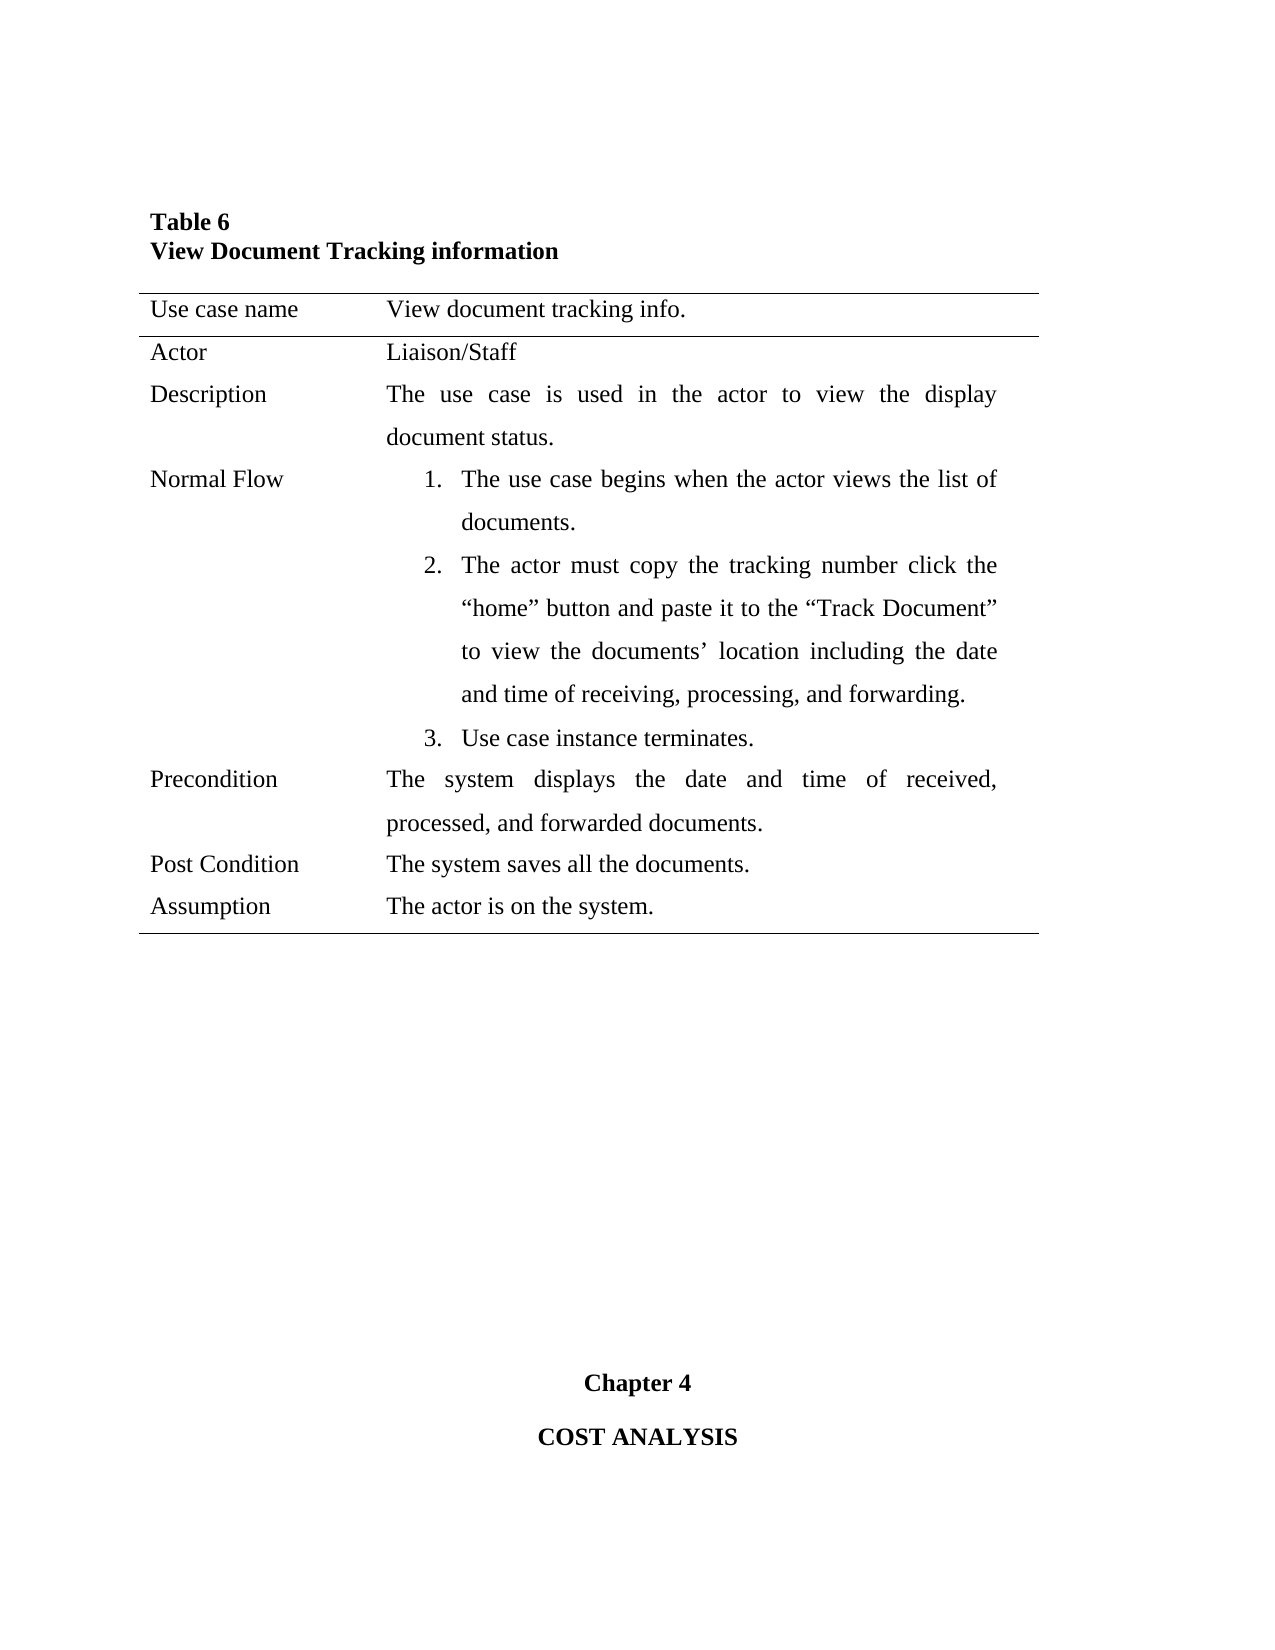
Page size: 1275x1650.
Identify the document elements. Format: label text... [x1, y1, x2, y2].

text View Document Tracking information [150, 236, 1096, 293]
table_cell Description [139, 379, 375, 464]
table_cell Liaison/Staff [375, 337, 1039, 379]
table_cell Precondition [139, 765, 375, 849]
table_cell The system displays the date and time of received, processed, and forwarded documents. [375, 765, 1039, 849]
table_header Use case name [139, 294, 375, 336]
table_cell The use case begins when the actor views the list of documents. The actor must copy the tracking number click the “home” button and paste it to the “Track Document” to view the documents’ location including the date and time of receiving, processing, and forwarding. Use case instance terminates. [375, 464, 1039, 764]
text Chapter 4 [150, 1368, 1125, 1396]
table_header View document tracking info. [375, 294, 1039, 336]
text Table 6 [150, 207, 1096, 236]
table_cell The system saves all the documents. [375, 850, 1039, 891]
table_cell Actor [139, 337, 375, 379]
table_cell Assumption [139, 891, 375, 933]
table_cell The use case is used in the actor to view the display document status. [375, 379, 1039, 464]
table_cell The actor is on the system. [375, 891, 1039, 933]
table_cell Post Condition [139, 850, 375, 891]
text COST ANALYSIS [150, 1422, 1125, 1450]
table_cell Normal Flow [139, 464, 375, 764]
